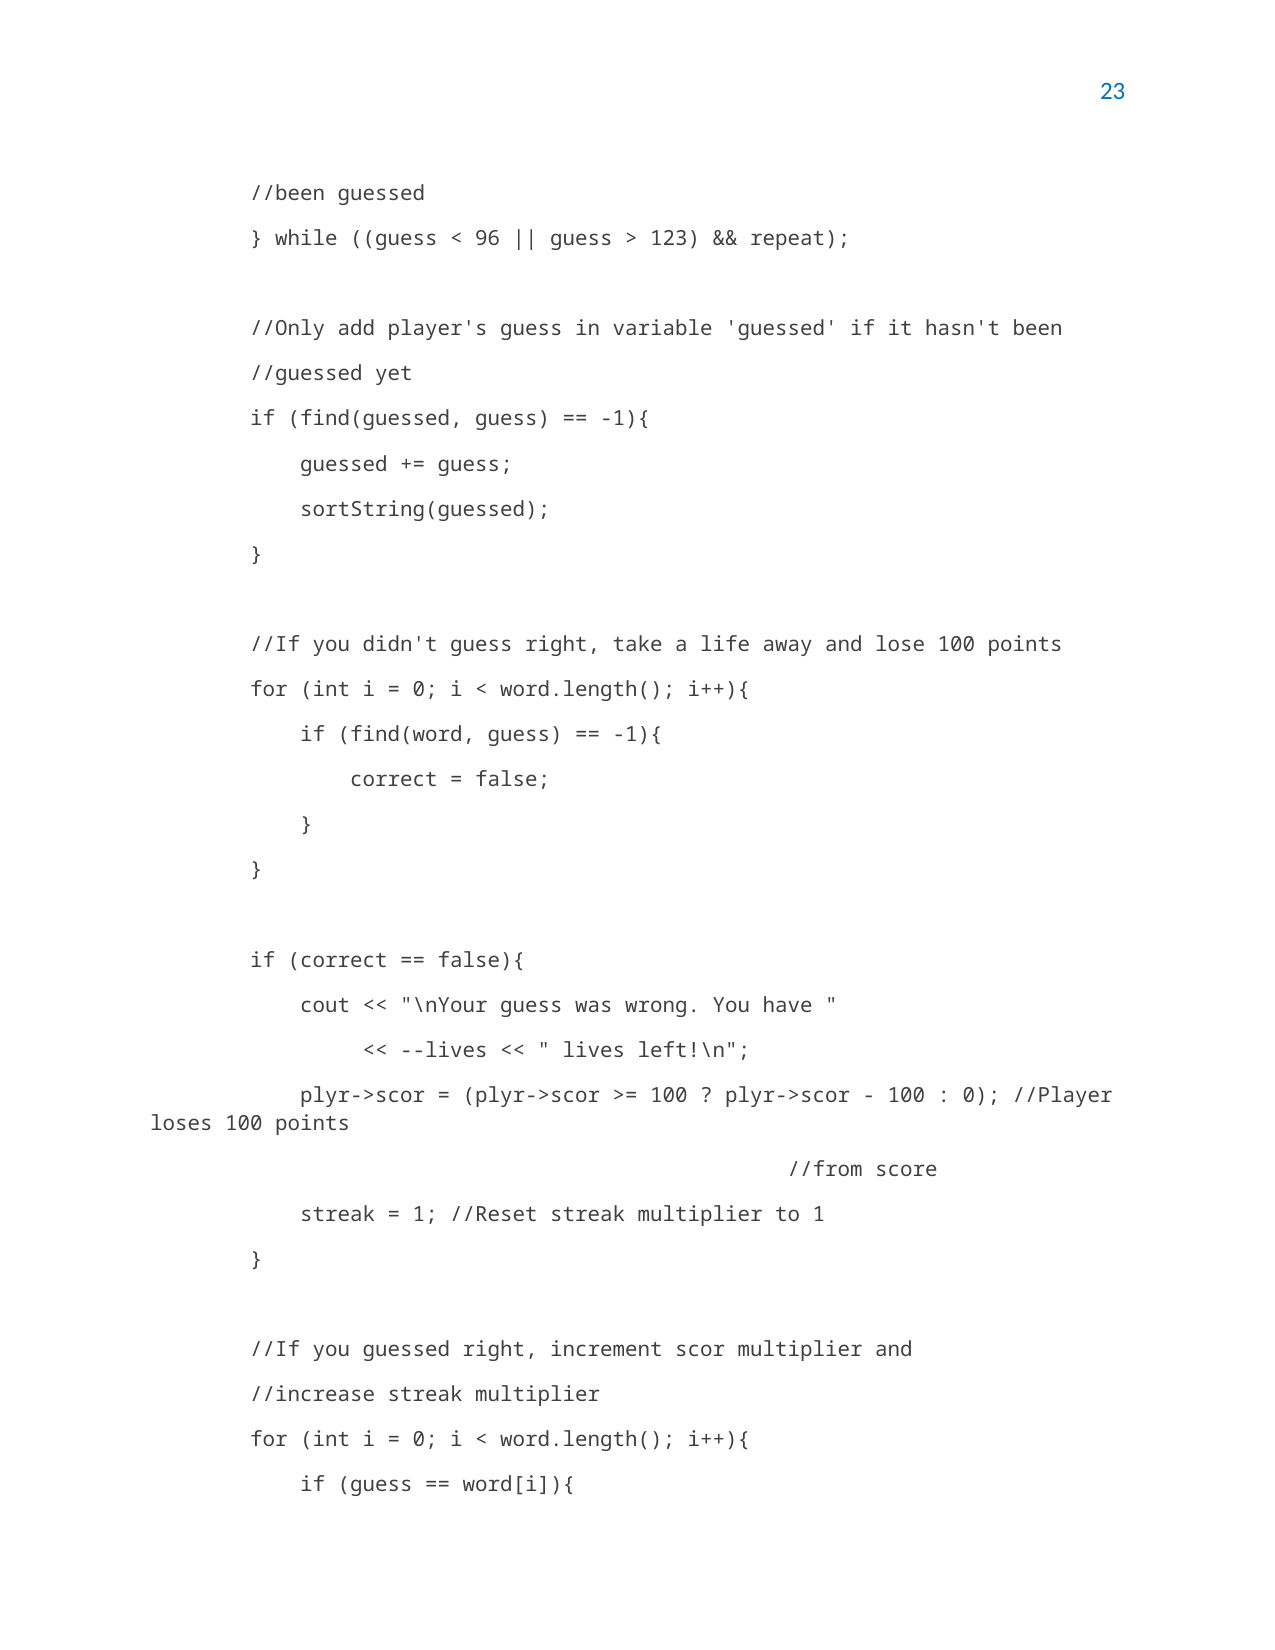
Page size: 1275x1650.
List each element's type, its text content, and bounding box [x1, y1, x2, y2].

text guessed += guess; [150, 449, 1125, 477]
text } [150, 854, 1125, 883]
text if (correct == false){ [150, 945, 1125, 973]
text //If you didn't guess right, take a life away and lose 100 points [150, 629, 1125, 657]
text //guessed yet [150, 358, 1125, 387]
text if (find(word, guess) == -1){ [150, 719, 1125, 748]
text correct = false; [150, 764, 1125, 793]
text for (int i = 0; i < word.length(); i++){ [150, 1424, 1125, 1453]
text << --lives << " lives left!\n"; [150, 1035, 1125, 1063]
text //increase streak multiplier [150, 1379, 1125, 1408]
text //been guessed [150, 178, 1125, 206]
text } [150, 1244, 1125, 1272]
text if (guess == word[i]){ [150, 1469, 1125, 1498]
text streak = 1; //Reset streak multiplier to 1 [150, 1199, 1125, 1227]
text //from score [150, 1154, 1125, 1182]
text } [150, 539, 1125, 567]
text } [150, 809, 1125, 838]
text //Only add player's guess in variable 'guessed' if it hasn't been [150, 313, 1125, 342]
text for (int i = 0; i < word.length(); i++){ [150, 674, 1125, 703]
text sortString(guessed); [150, 494, 1125, 522]
text plyr->scor = (plyr->scor >= 100 ? plyr->scor - 100 : 0); //Player loses 100 points [150, 1080, 1125, 1137]
text cout << "\nYour guess was wrong. You have " [150, 990, 1125, 1018]
text } while ((guess < 96 || guess > 123) && repeat); [150, 223, 1125, 252]
text if (find(guessed, guess) == -1){ [150, 403, 1125, 432]
text //If you guessed right, increment scor multiplier and [150, 1334, 1125, 1362]
